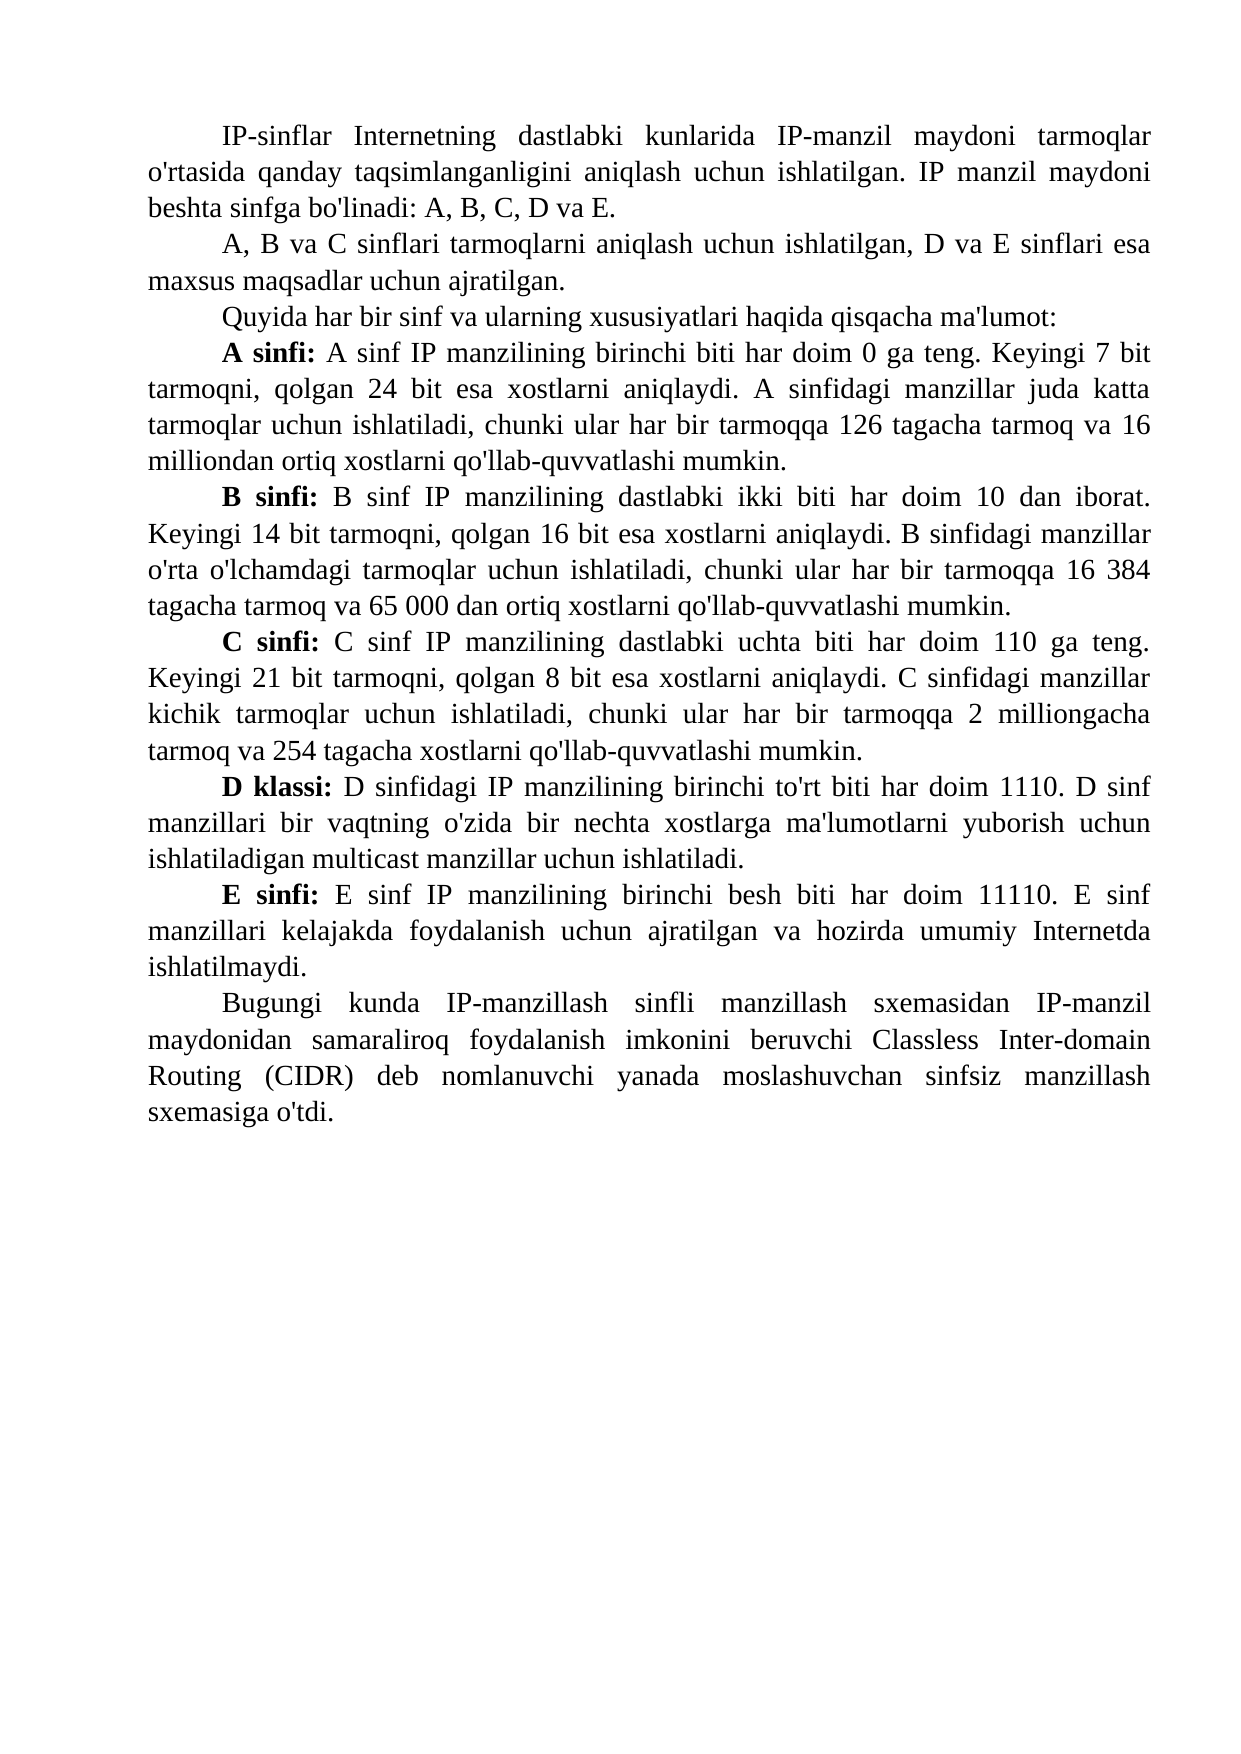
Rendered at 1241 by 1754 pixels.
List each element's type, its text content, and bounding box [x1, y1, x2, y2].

text Quyida har bir sinf va ularning xususiyatlari haqida qisqacha ma'lumot: [148, 299, 1152, 332]
text IP-sinflar Internetning dastlabki kunlarida IP-manzil maydoni tarmoqlar o'rtasida qanday taqsimlanganligini aniqlash uchun ishlatilgan. IP manzil maydoni beshta sinfga bo'linadi: A, B, C, D va E. [148, 118, 1152, 224]
text Bugungi kunda IP-manzillash sinfli manzillash sxemasidan IP-manzil maydonidan samaraliroq foydalanish imkonini beruvchi Classless Inter-domain Routing (CIDR) deb nomlanuvchi yanada moslashuvchan sinfsiz manzillash sxemasiga o'tdi. [148, 986, 1152, 1128]
text A, B va C sinflari tarmoqlarni aniqlash uchun ishlatilgan, D va E sinflari esa maxsus maqsadlar uchun ajratilgan. [148, 227, 1152, 296]
text B sinfi: B sinf IP manzilining dastlabki ikki biti har doim 10 dan iborat. Keyingi 14 bit tarmoqni, qolgan 16 bit esa xostlarni aniqlaydi. B sinfidagi manzillar o'rta o'lchamdagi tarmoqlar uchun ishlatiladi, chunki ular har bir tarmoqqa 16 384 tagacha tarmoq va 65 000 dan ortiq xostlarni qo'llab-quvvatlashi mumkin. [148, 479, 1152, 622]
text E sinfi: E sinf IP manzilining birinchi besh biti har doim 11110. E sinf manzillari kelajakda foydalanish uchun ajratilgan va hozirda umumiy Internetda ishlatilmaydi. [148, 877, 1152, 983]
text A sinfi: A sinf IP manzilining birinchi biti har doim 0 ga teng. Keyingi 7 bit tarmoqni, qolgan 24 bit esa xostlarni aniqlaydi. A sinfidagi manzillar juda katta tarmoqlar uchun ishlatiladi, chunki ular har bir tarmoqqa 126 tagacha tarmoq va 16 milliondan ortiq xostlarni qo'llab-quvvatlashi mumkin. [148, 335, 1152, 477]
text C sinfi: C sinf IP manzilining dastlabki uchta biti har doim 110 ga teng. Keyingi 21 bit tarmoqni, qolgan 8 bit esa xostlarni aniqlaydi. C sinfidagi manzillar kichik tarmoqlar uchun ishlatiladi, chunki ular har bir tarmoqqa 2 milliongacha tarmoq va 254 tagacha xostlarni qo'llab-quvvatlashi mumkin. [148, 624, 1152, 766]
text D klassi: D sinfidagi IP manzilining birinchi to'rt biti har doim 1110. D sinf manzillari bir vaqtning o'zida bir nechta xostlarga ma'lumotlarni yuborish uchun ishlatiladigan multicast manzillar uchun ishlatiladi. [148, 769, 1152, 874]
